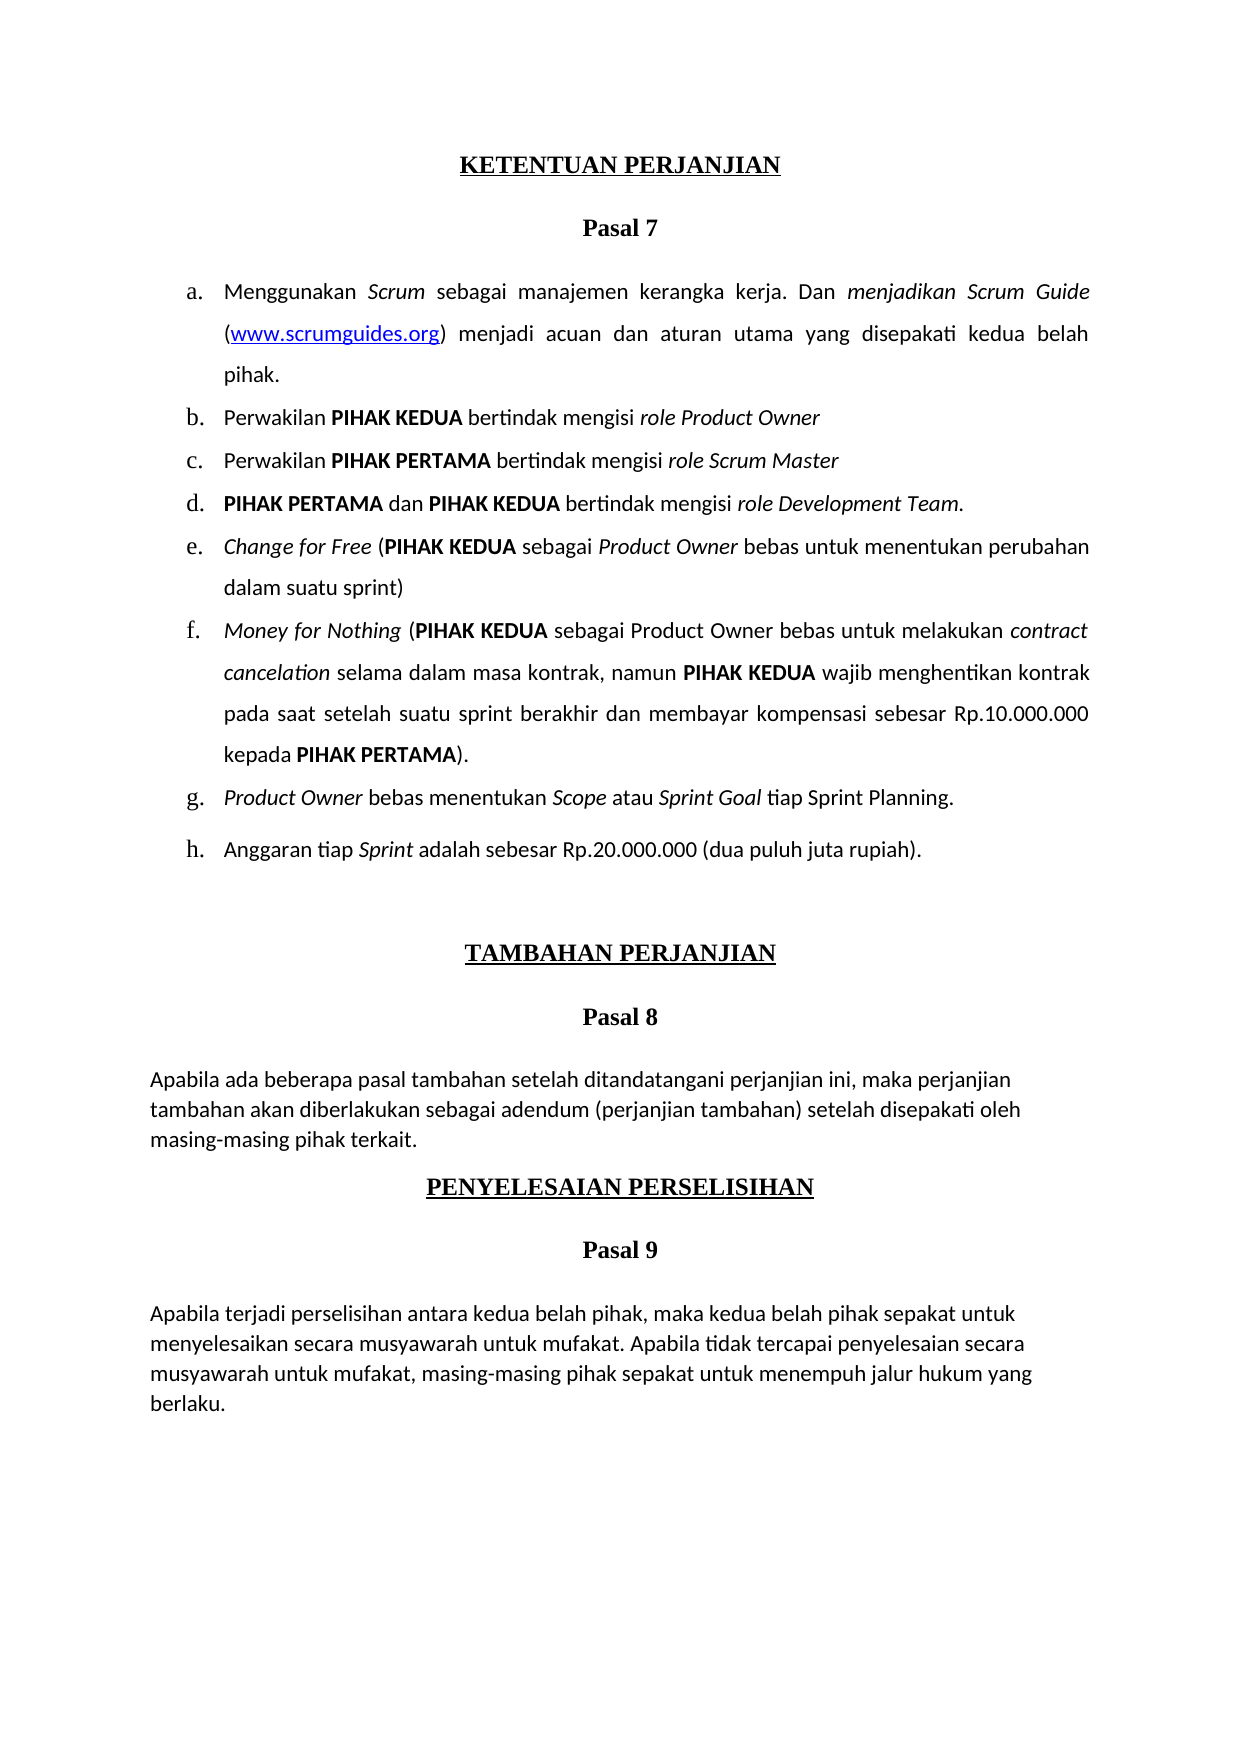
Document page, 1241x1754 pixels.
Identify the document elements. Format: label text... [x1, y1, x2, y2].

subtitle Pasal 7 [150, 213, 1090, 242]
list Perwakilan PIHAK KEDUA bertindak mengisi role Product Owner [186, 402, 1090, 431]
list Anggaran tiap Sprint adalah sebesar Rp.20.000.000 (dua puluh juta rupiah). [186, 834, 1090, 863]
list PIHAK PERTAMA dan PIHAK KEDUA bertindak mengisi role Development Team. [186, 488, 1090, 517]
list Change for Free (PIHAK KEDUA sebagai Product Owner bebas untuk menentukan perubahan dalam suatu sprint) [186, 531, 1090, 602]
subtitle KETENTUAN PERJANJIAN [150, 150, 1090, 179]
subtitle PENYELESAIAN PERSELISIHAN [150, 1172, 1090, 1201]
list Money for Nothing (PIHAK KEDUA sebagai Product Owner bebas untuk melakukan contract cancelation selama dalam masa kontrak, namun PIHAK KEDUA wajib menghentikan kontrak pada saat setelah suatu sprint berakhir dan membayar kompensasi sebesar Rp.10.000.000 kepada PIHAK PERTAMA). [186, 615, 1090, 769]
subtitle TAMBAHAN PERJANJIAN [150, 938, 1090, 967]
list Perwakilan PIHAK PERTAMA bertindak mengisi role Scrum Master [186, 445, 1090, 474]
text Apabila terjadi perselisihan antara kedua belah pihak, maka kedua belah pihak sepakat untuk menyelesaikan secara musyawarah untuk mufakat. Apabila tidak tercapai penyelesaian secara musyawarah untuk mufakat, masing-masing pihak sepakat untuk menempuh jalur hukum yang berlaku. [150, 1299, 1090, 1417]
list Product Owner bebas menentukan Scope atau Sprint Goal tiap Sprint Planning. [186, 782, 1090, 811]
list Menggunakan Scrum sebagai manajemen kerangka kerja. Dan menjadikan Scrum Guide (www.scrumguides.org) menjadi acuan dan aturan utama yang disepakati kedua belah pihak. [186, 276, 1090, 388]
subtitle Pasal 9 [150, 1235, 1090, 1264]
subtitle Pasal 8 [150, 1002, 1090, 1030]
text Apabila ada beberapa pasal tambahan setelah ditandatangani perjanjian ini, maka perjanjian tambahan akan diberlakukan sebagai adendum (perjanjian tambahan) setelah disepakati oleh masing-masing pihak terkait. [150, 1065, 1090, 1153]
